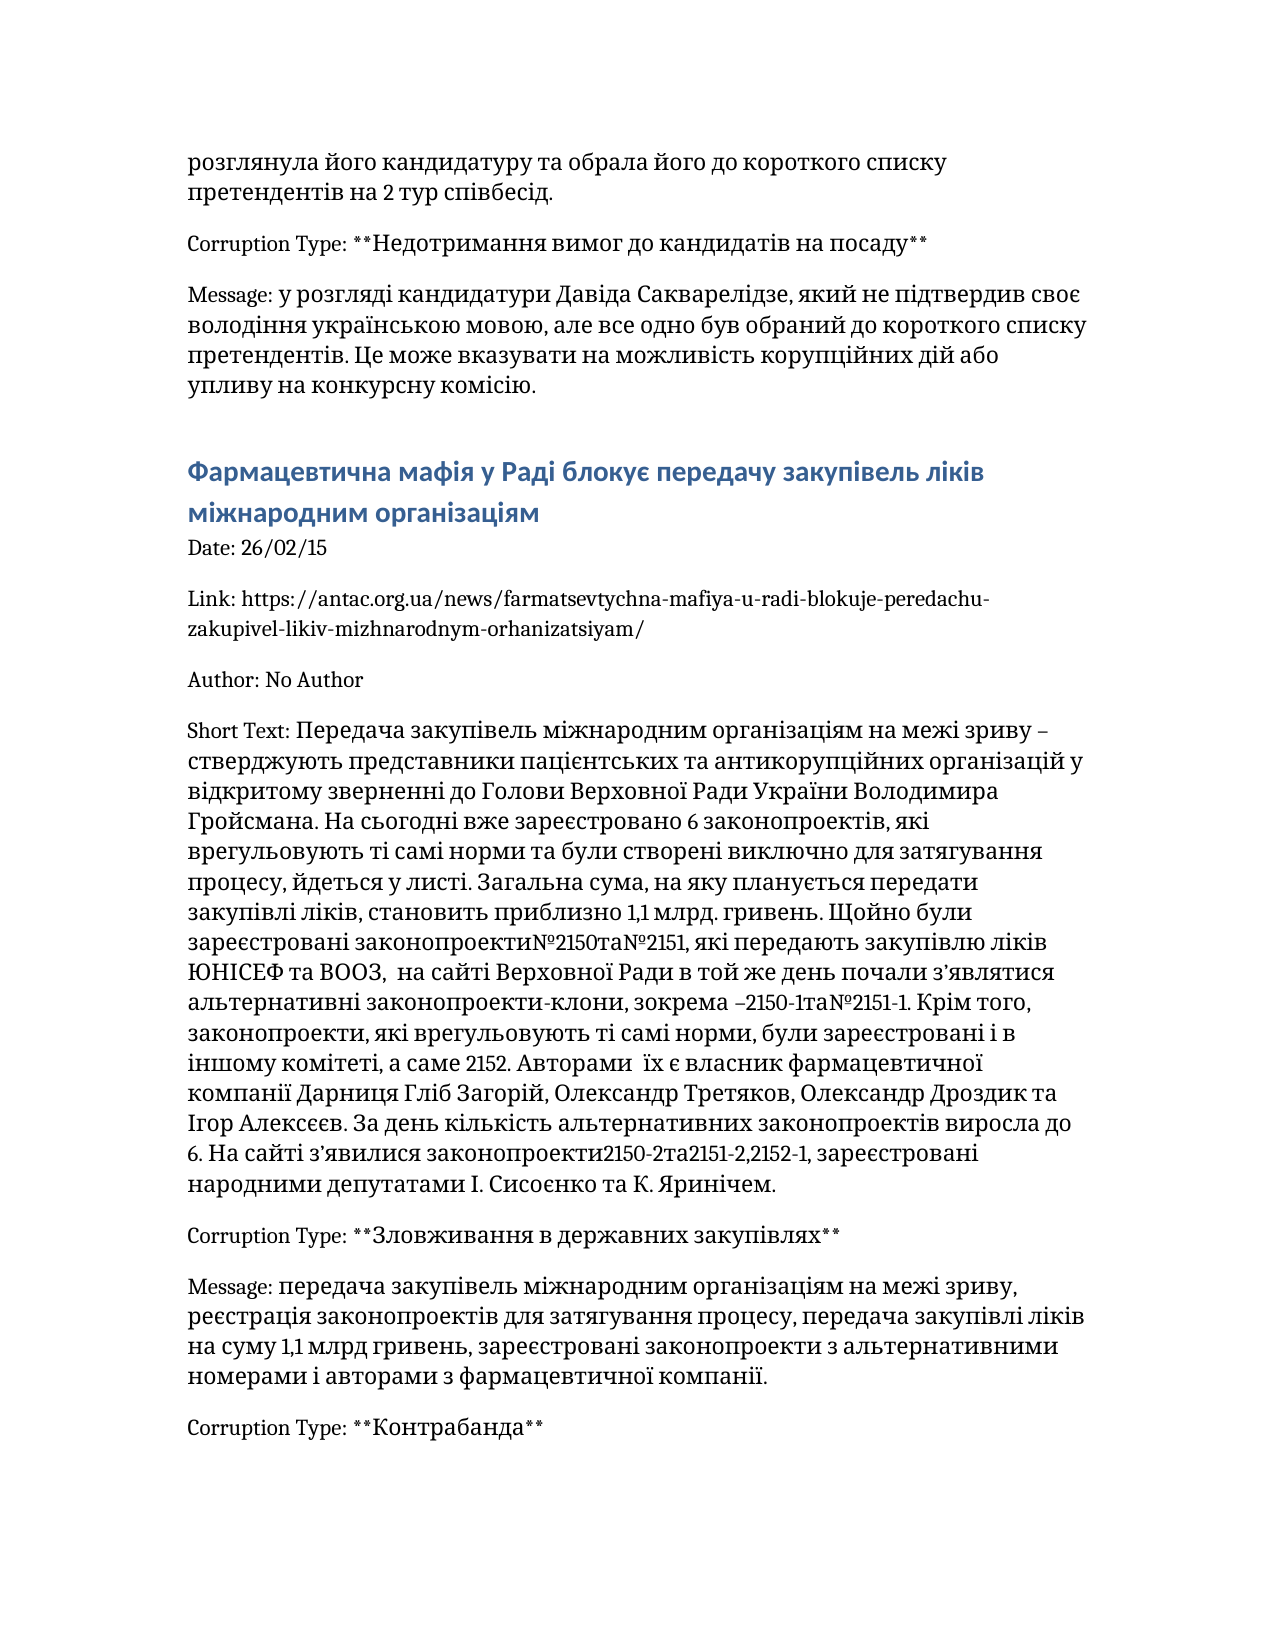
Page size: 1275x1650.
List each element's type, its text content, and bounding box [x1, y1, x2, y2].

subtitle Фармацевтична мафія у Раді блокує передачу закупівель ліків міжнародним організаціям [187, 453, 1087, 530]
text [187, 150, 1087, 207]
text Corruption Type: **Недотримання вимог до кандидатів на посаду** [187, 231, 1087, 258]
text Date: 26/02/15 [187, 535, 1087, 561]
text Author: No Author [187, 667, 1087, 694]
text Message: у розгляді кандидатури Давіда Сакварелідзе, який не підтвердив своє володіння українською мовою, але все одно був обраний до короткого списку претендентів. Це може вказувати на можливість корупційних дій або упливу на конкурсну комісію. [187, 282, 1087, 399]
text Corruption Type: **Зловживання в державних закупівлях** [187, 1222, 1087, 1249]
text Corruption Type: **Контрабанда** [187, 1415, 1087, 1442]
text Link: https://antac.org.ua/news/farmatsevtychna-mafiya-u-radi-blokuje-peredachu-zakupivel-likiv-mizhnarodnym-orhanizatsiyam/ [187, 586, 1087, 643]
text Short Text: Передача закупівель міжнародним організаціям на межі зриву – стверджують представники пацієнтських та антикорупційних організацій у відкритому зверненні до Голови Верховної Ради України Володимира Гройсмана. На сьогодні вже зареєстровано 6 законопроектів, які врегульовують ті самі норми та були створені виключно для затягування процесу, йдеться у листі. Загальна сума, на яку планується передати закупівлі ліків, становить приблизно 1,1 млрд. гривень. Щойно були зареєстровані законопроекти№2150та№2151, які передають закупівлю ліків ЮНІСЕФ та ВООЗ, на сайті Верховної Ради в той же день почали з’являтися альтернативні законопроекти-клони, зокрема –2150-1та№2151-1. Крім того, законопроекти, які врегульовують ті самі норми, були зареєстровані і в іншому комітеті, а саме 2152. Авторами їх є власник фармацевтичної компанії Дарниця Гліб Загорій, Олександр Третяков, Олександр Дроздик та Ігор Алексєєв. За день кількість альтернативних законопроектів виросла до 6. На сайті з’явилися законопроекти2150-2та2151-2,2152-1, зареєстровані народними депутатами І. Сисоєнко та К. Яринічем. [187, 718, 1087, 1198]
text Message: передача закупівель міжнародним організаціям на межі зриву, реєстрація законопроектів для затягування процесу, передача закупівлі ліків на суму 1,1 млрд гривень, зареєстровані законопроекти з альтернативними номерами і авторами з фармацевтичної компанії. [187, 1273, 1087, 1391]
